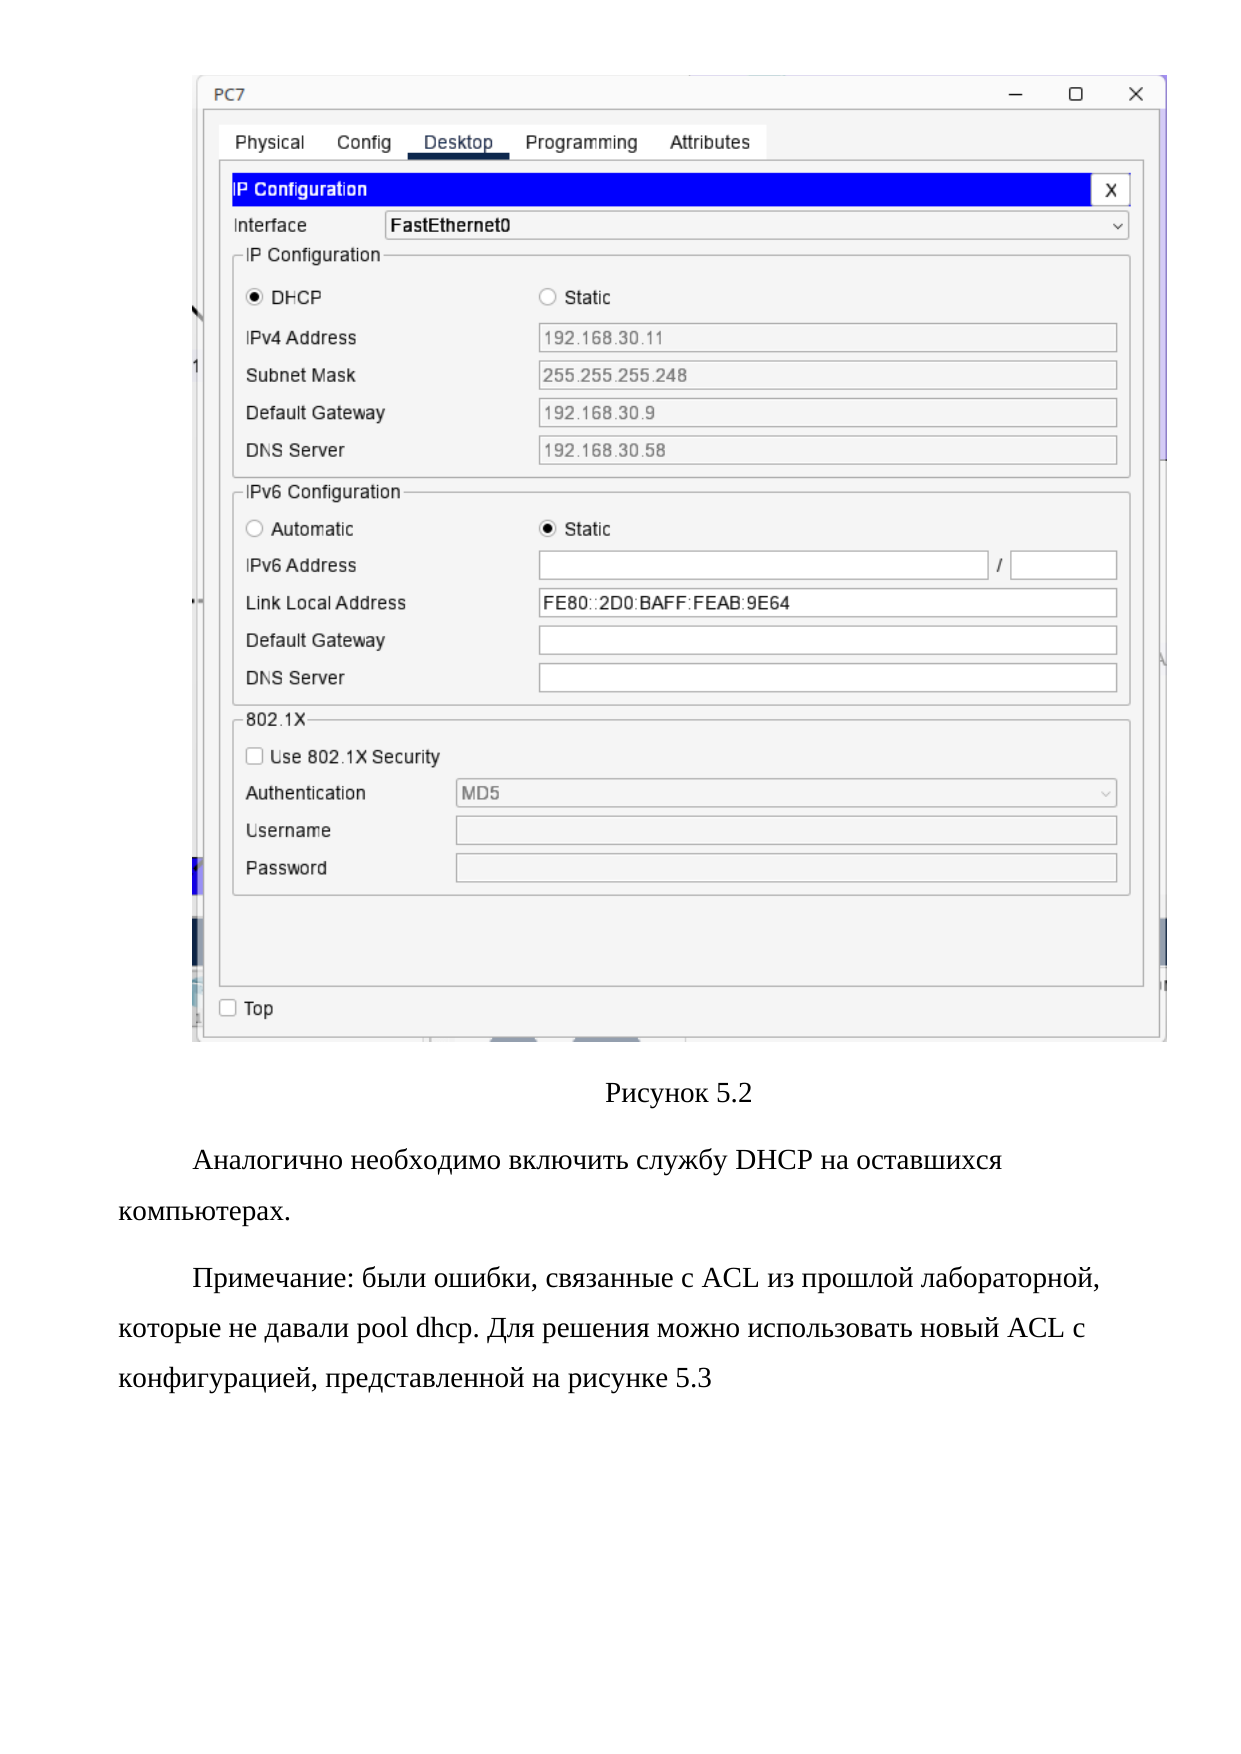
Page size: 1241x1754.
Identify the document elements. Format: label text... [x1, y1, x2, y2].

text Примечание: были ошибки, связанные с ACL из прошлой лабораторной, которые не давали pool dhcp. Для решения можно использовать новый ACL с конфигурацией, представленной на рисунке 5.3 [118, 1260, 1165, 1394]
text Аналогично необходимо включить службу DHCP на оставшихся компьютерах. [118, 1142, 1165, 1226]
picture [192, 75, 1167, 1042]
text Рисунок 5.2 [118, 1075, 1165, 1109]
